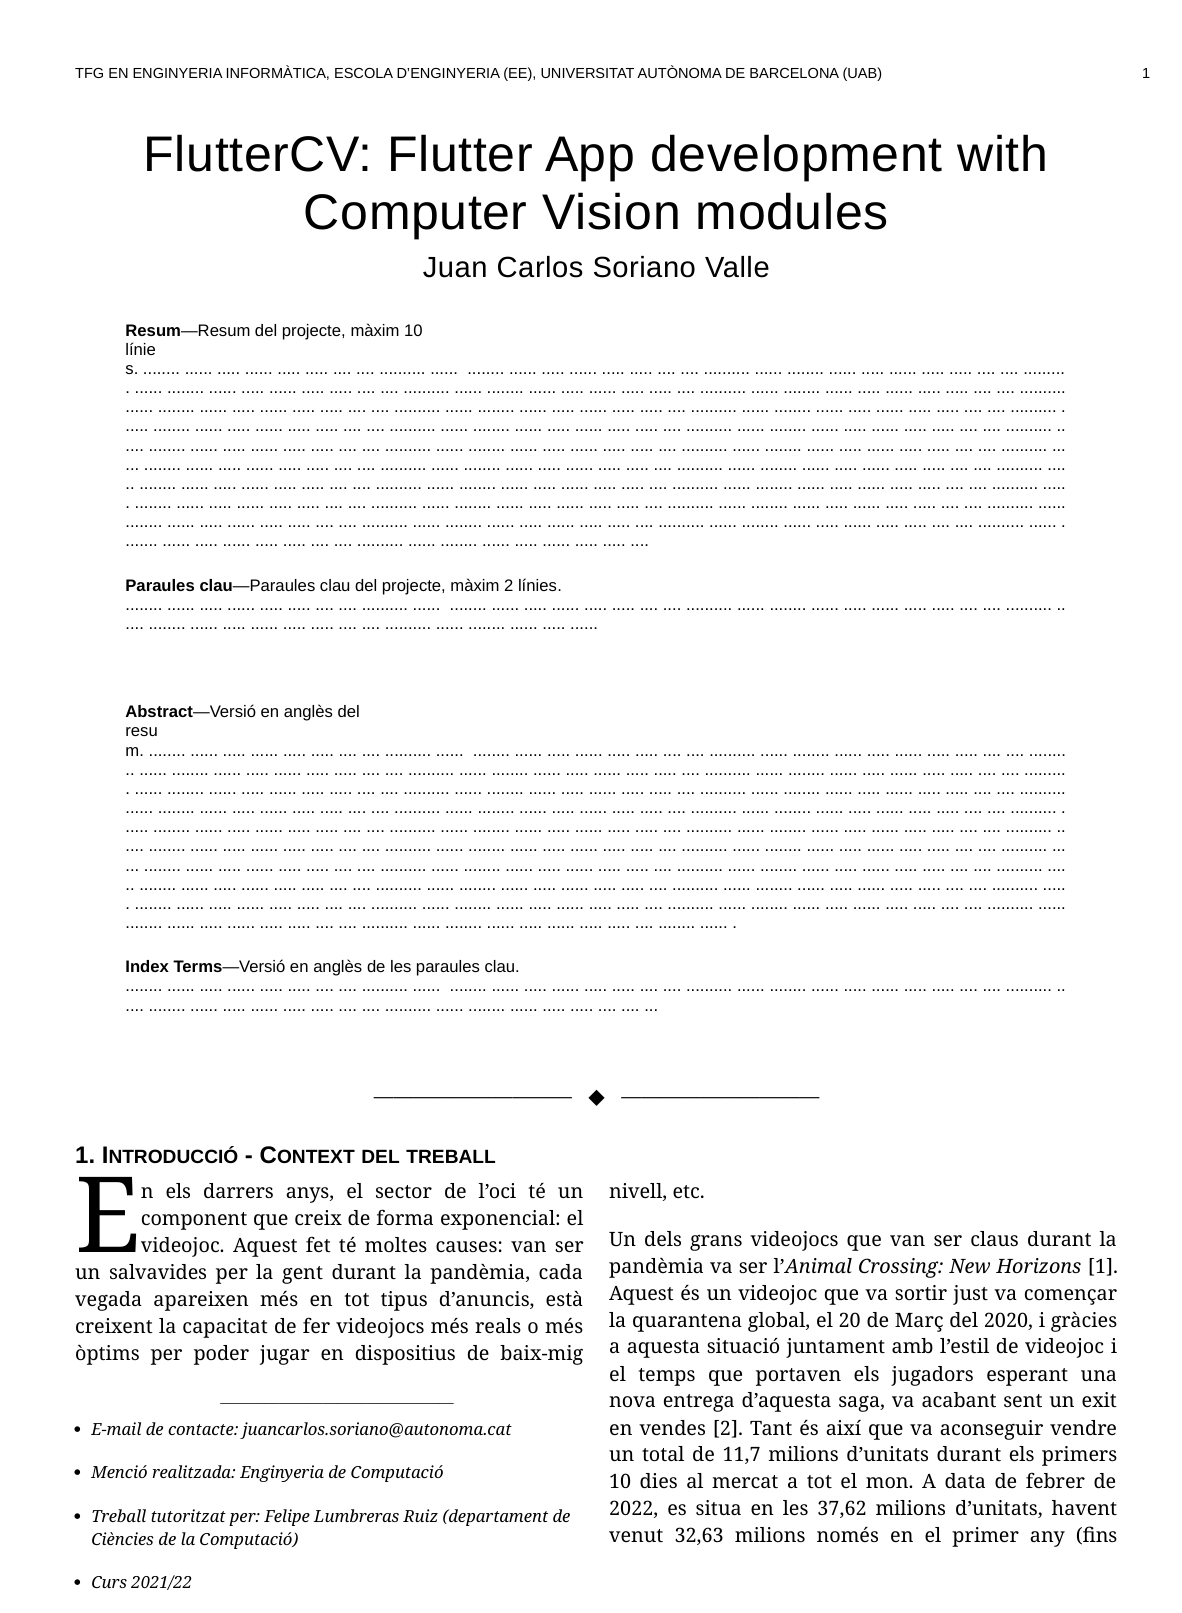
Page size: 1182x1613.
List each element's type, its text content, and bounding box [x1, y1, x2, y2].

text Resum—Resum del projecte, màxim 10 línies. ........ ...... ..... ...... ..... ..... .... .... .......... ...... ........ ...... ..... ...... ..... ..... .... .... .......... ...... ........ ...... ..... ...... ..... ..... .... .... .......... ...... ........ ...... ..... ...... ..... ..... .... .... .......... ...... ........ ...... ..... ...... ..... ..... .... .......... ...... ........ ...... ..... ...... ..... ..... .... .... .......... ...... ........ ...... ..... ...... ..... ..... .... .... .......... ...... ........ ...... ..... ...... ..... ..... .... .......... ...... ........ ...... ..... ...... ..... ..... .... .... .......... ...... ........ ...... ..... ...... ..... ..... .... .... .......... ...... ........ ...... ..... ...... ..... ..... .... .......... ...... ........ ...... ..... ...... ..... ..... .... .... .......... ...... ........ ...... ..... ...... ..... ..... .... .... .......... ...... ........ ...... ..... ...... ..... ..... .... .......... ...... ........ ...... ..... ...... ..... ..... .... .... .......... ...... ........ ...... ..... ...... ..... ..... .... .... .......... ...... ........ ...... ..... ...... ..... ..... .... .......... ...... ........ ...... ..... ...... ..... ..... .... .... .......... ...... ........ ...... ..... ...... ..... ..... .... .... .......... ...... ........ ...... ..... ...... ..... ..... .... .......... ...... ........ ...... ..... ...... ..... ..... .... .... .......... ...... ........ ...... ..... ...... ..... ..... .... .... .......... ...... ........ ...... ..... ...... ..... ..... .... .......... ...... ........ ...... ..... ...... ..... ..... .... .... .......... ...... ........ ...... ..... ...... ..... ..... .... .... .......... ...... ........ ...... ..... ...... ..... ..... .... .......... ...... ........ ...... ..... ...... ..... ..... .... .... .......... ...... ........ ...... ..... ...... ..... ..... .... .... .......... ...... ........ ...... ..... ...... ..... ..... .... [125, 320, 1068, 550]
list Treball tutoritzat per: Felipe Lumbreras Ruiz (departament de Ciències de la Computació) [74, 1504, 599, 1550]
text ———————————————— [74, 1394, 599, 1411]
text Index Terms—Versió en anglès de les paraules clau. ........ ...... ..... ...... ..... ..... .... .... .......... ...... ........ ...... ..... ...... ..... ..... .... .... .......... ...... ........ ...... ..... ...... ..... ..... .... .... .......... ...... ........ ...... ..... ...... ..... ..... .... .... .......... ...... ........ ...... ..... ..... .... .... ... [125, 957, 1068, 1014]
text Abstract—Versió en anglès del resum. ........ ...... ..... ...... ..... ..... .... .... .......... ...... ........ ...... ..... ...... ..... ..... .... .... .......... ...... ........ ...... ..... ...... ..... ..... .... .... .......... ...... ........ ...... ..... ...... ..... ..... .... .... .......... ...... ........ ...... ..... ...... ..... ..... .... .......... ...... ........ ...... ..... ...... ..... ..... .... .... .......... ...... ........ ...... ..... ...... ..... ..... .... .... .......... ...... ........ ...... ..... ...... ..... ..... .... .......... ...... ........ ...... ..... ...... ..... ..... .... .... .......... ...... ........ ...... ..... ...... ..... ..... .... .... .......... ...... ........ ...... ..... ...... ..... ..... .... .......... ...... ........ ...... ..... ...... ..... ..... .... .... .......... ...... ........ ...... ..... ...... ..... ..... .... .... .......... ...... ........ ...... ..... ...... ..... ..... .... .......... ...... ........ ...... ..... ...... ..... ..... .... .... .......... ...... ........ ...... ..... ...... ..... ..... .... .... .......... ...... ........ ...... ..... ...... ..... ..... .... .......... ...... ........ ...... ..... ...... ..... ..... .... .... .......... ...... ........ ...... ..... ...... ..... ..... .... .... .......... ...... ........ ...... ..... ...... ..... ..... .... .......... ...... ........ ...... ..... ...... ..... ..... .... .... .......... ...... ........ ...... ..... ...... ..... ..... .... .... .......... ...... ........ ...... ..... ...... ..... ..... .... .......... ...... ........ ...... ..... ...... ..... ..... .... .... .......... ...... ........ ...... ..... ...... ..... ..... .... .... .......... ...... ........ ...... ..... ...... ..... ..... .... .......... ...... ........ ...... ..... ...... ..... ..... .... .... .......... ...... ........ ...... ..... ...... ..... ..... .... .... .......... ...... ........ ...... ..... ...... ..... ..... .... ........ ...... . [125, 702, 1068, 932]
text Juan Carlos Soriano Valle [75, 254, 1118, 283]
text —————————— —————————— [75, 1084, 1118, 1108]
list Menció realitzada: Enginyeria de Computació [74, 1461, 599, 1483]
title FlutterCV: Flutter App development with Computer Vision modules [75, 124, 1118, 241]
list Curs 2021/22 [74, 1571, 599, 1593]
subtitle 1. Introducció - Context del treball [75, 1142, 1118, 1169]
text Paraules clau—Paraules clau del projecte, màxim 2 línies. ........ ...... ..... ...... ..... ..... .... .... .......... ...... ........ ...... ..... ...... ..... ..... .... .... .......... ...... ........ ...... ..... ...... ..... ..... .... .... .......... ...... ........ ...... ..... ...... ..... ..... .... .... .......... ...... ........ ...... ..... ...... [125, 575, 1068, 633]
text n els darrers anys, el sector de l’oci té un component que creix de forma exponencial: el videojoc. Aquest fet té moltes causes: van ser un salvavides per la gent durant la pandèmia, cada vegada apareixen més en tot tipus d’anuncis, està creixent la capacitat de fer videojocs més reals o més òptims per poder jugar en dispositius de baix-mig nivell, etc. [75, 1177, 584, 1366]
list E-mail de contacte: juancarlos.soriano@autonoma.cat [74, 1417, 599, 1440]
